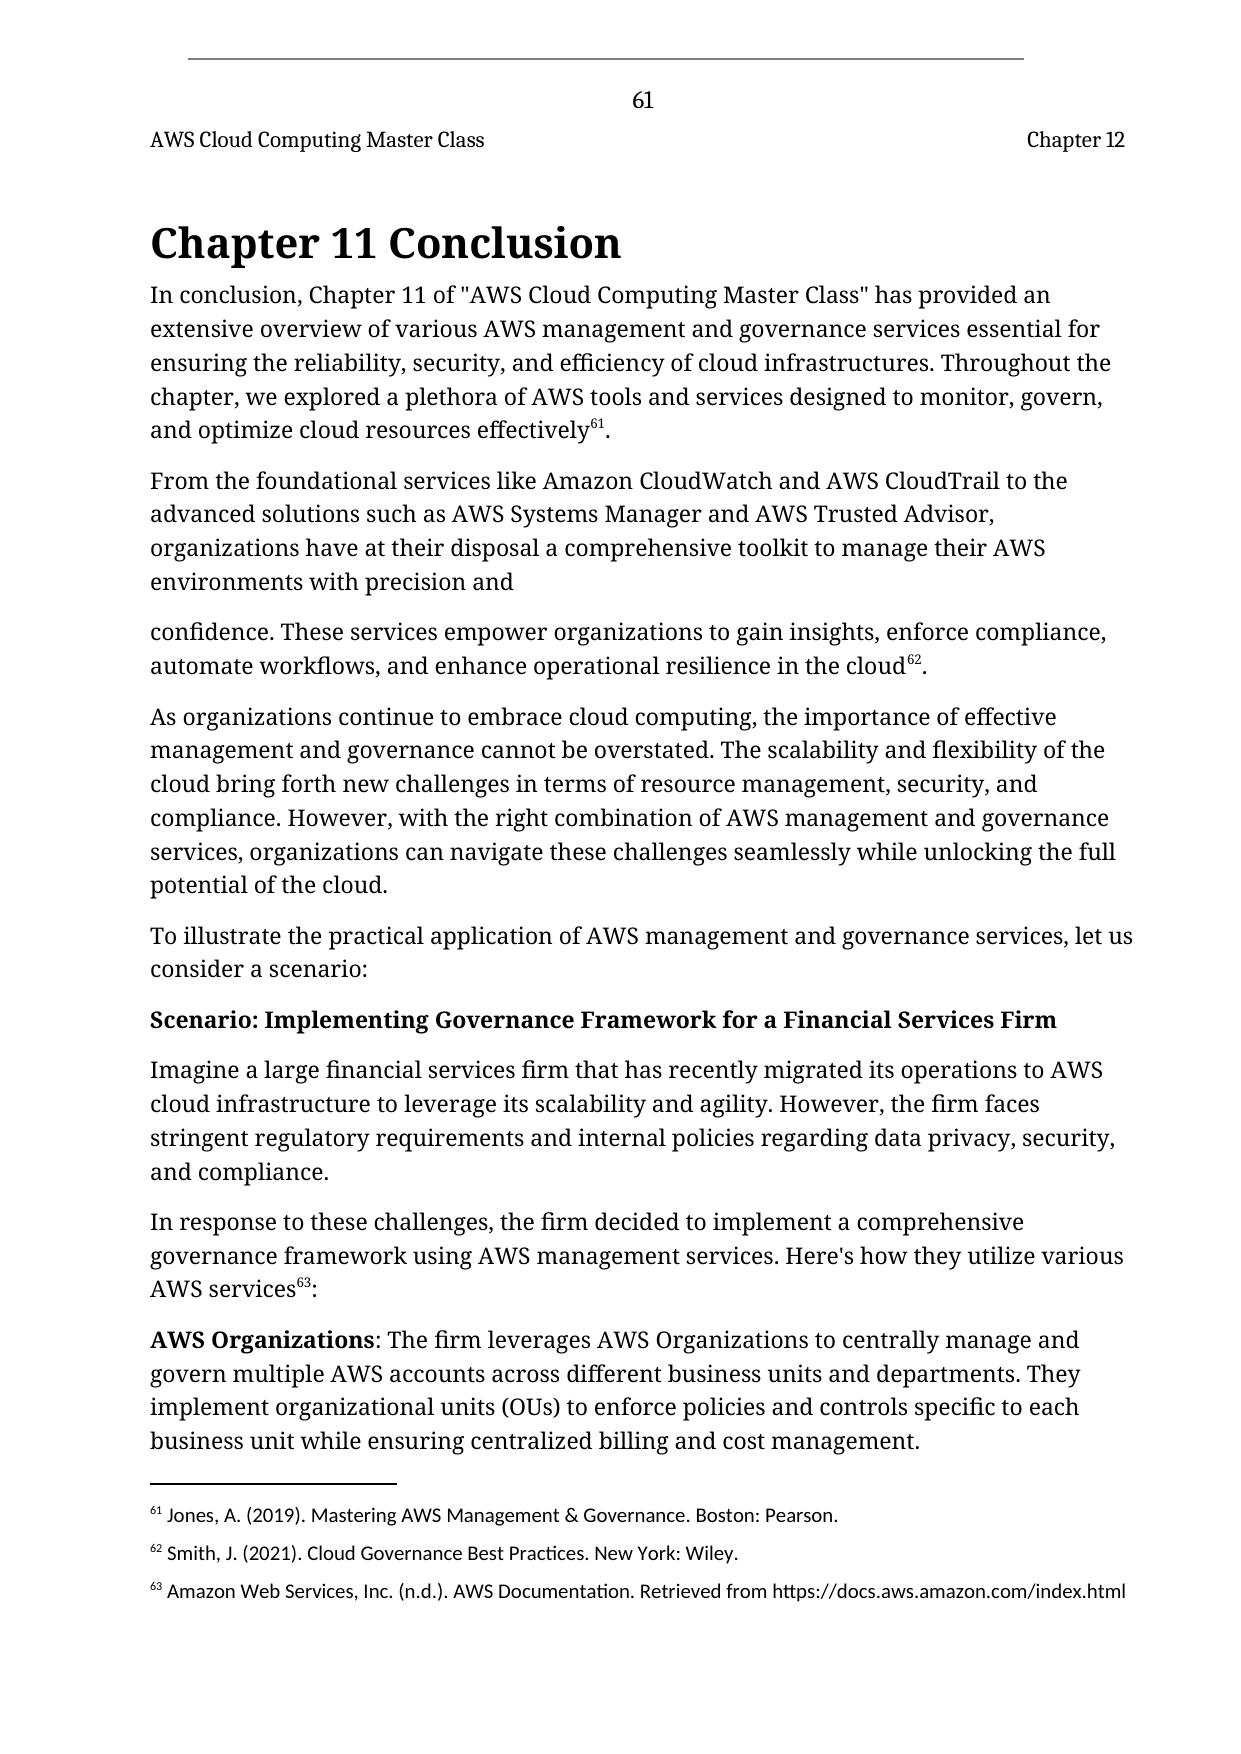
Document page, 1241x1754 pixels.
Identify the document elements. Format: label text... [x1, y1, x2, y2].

text In response to these challenges, the firm decided to implement a comprehensive governance framework using AWS management services. Here's how they utilize various AWS services: [150, 1206, 1135, 1305]
text Chapter 11 Conclusion [150, 214, 1135, 271]
text As organizations continue to embrace cloud computing, the importance of effective management and governance cannot be overstated. The scalability and flexibility of the cloud bring forth new challenges in terms of resource management, security, and compliance. However, with the right combination of AWS management and governance services, organizations can navigate these challenges seamlessly while unlocking the full potential of the cloud. [150, 701, 1135, 901]
text Scenario: Implementing Governance Framework for a Financial Services Firm [150, 1004, 1135, 1035]
text From the foundational services like Amazon CloudWatch and AWS CloudTrail to the advanced solutions such as AWS Systems Manager and AWS Trusted Advisor, organizations have at their disposal a comprehensive toolkit to manage their AWS environments with precision and [150, 465, 1135, 597]
text In conclusion, Chapter 11 of "AWS Cloud Computing Master Class" has provided an extensive overview of various AWS management and governance services essential for ensuring the reliability, security, and efficiency of cloud infrastructures. Throughout the chapter, we explored a plethora of AWS tools and services designed to monitor, govern, and optimize cloud resources effectively. [150, 279, 1135, 446]
text confidence. These services empower organizations to gain insights, enforce compliance, automate workflows, and enhance operational resilience in the cloud. [150, 616, 1135, 681]
text Imagine a large financial services firm that has recently migrated its operations to AWS cloud infrastructure to leverage its scalability and agility. However, the firm faces stringent regulatory requirements and internal policies regarding data privacy, security, and compliance. [150, 1054, 1135, 1187]
text To illustrate the practical application of AWS management and governance services, let us consider a scenario: [150, 920, 1135, 985]
text AWS Organizations: The firm leverages AWS Organizations to centrally manage and govern multiple AWS accounts across different business units and departments. They implement organizational units (OUs) to enforce policies and controls specific to each business unit while ensuring centralized billing and cost management. [150, 1324, 1135, 1456]
